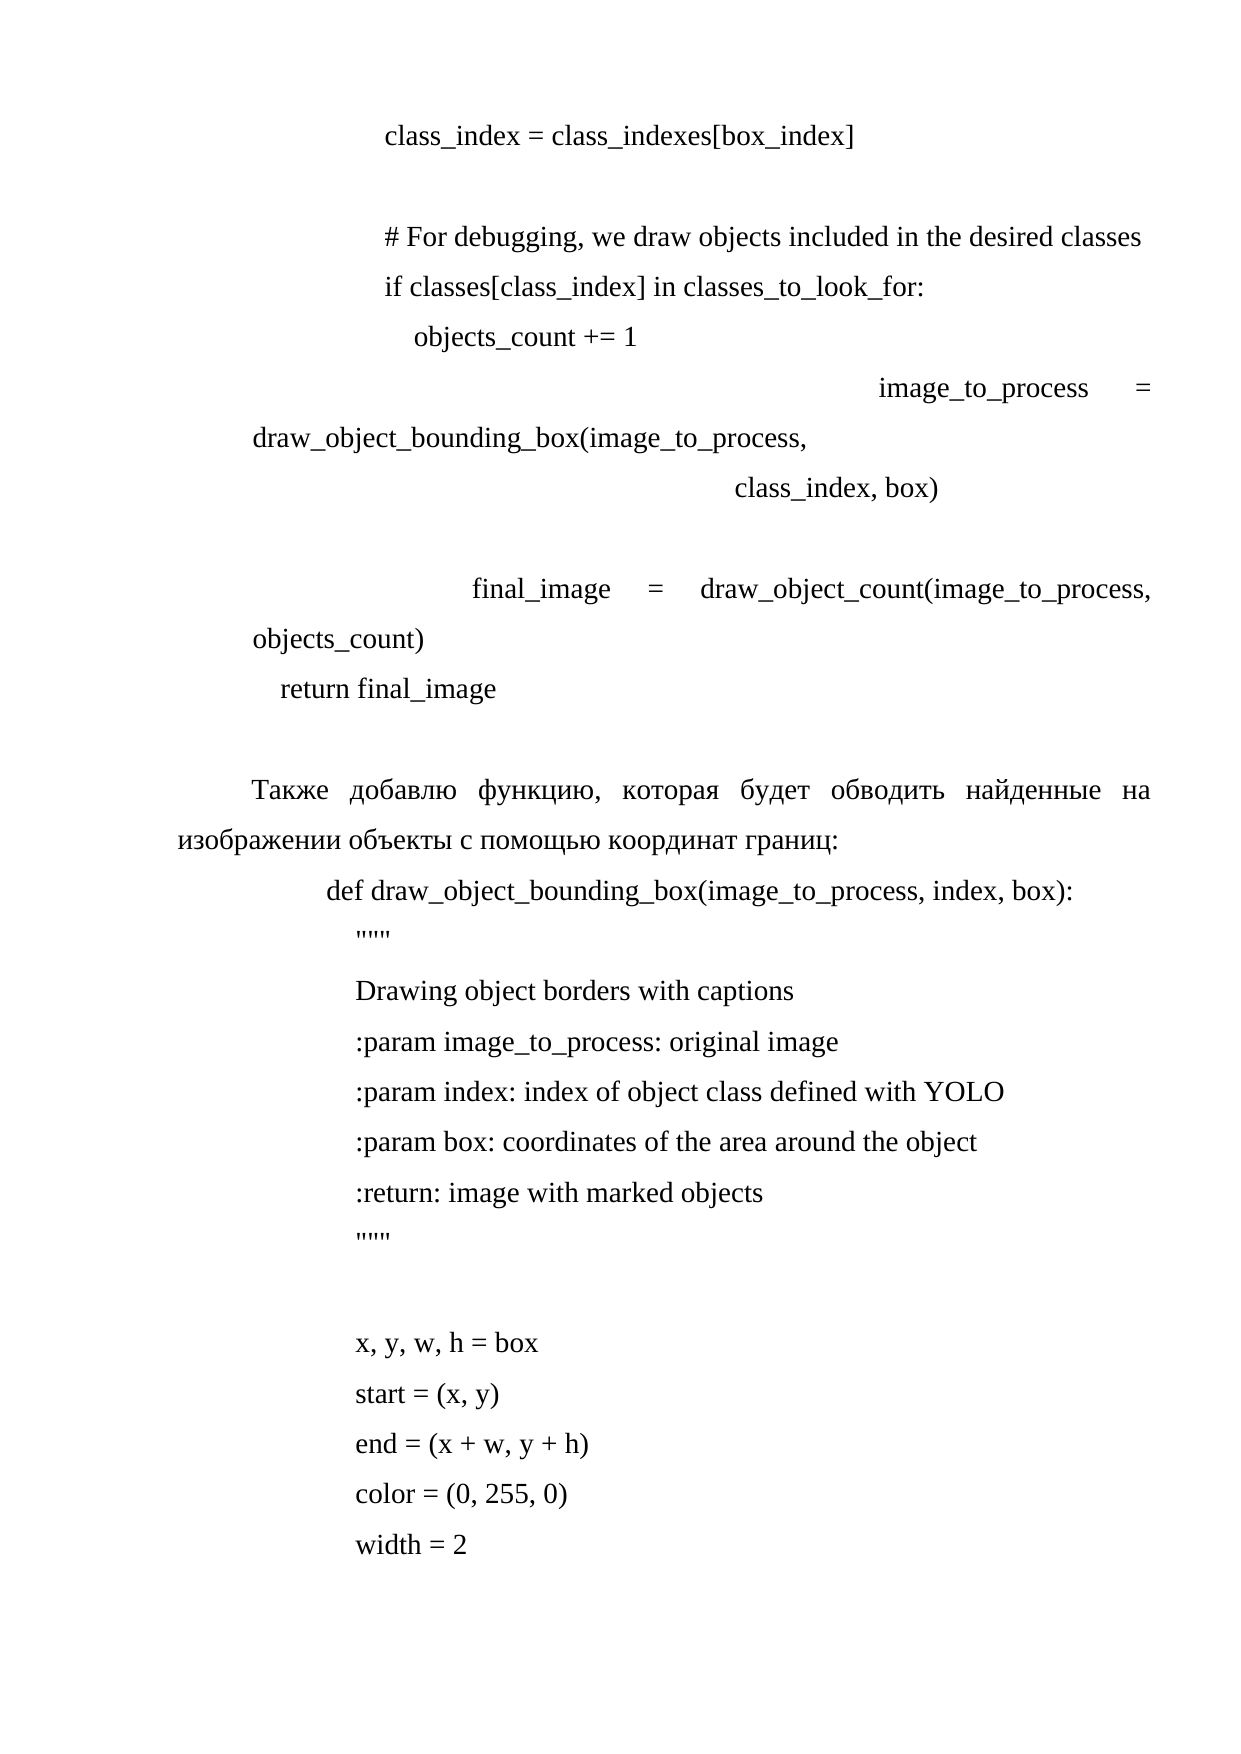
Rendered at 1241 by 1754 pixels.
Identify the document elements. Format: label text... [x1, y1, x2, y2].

list """ [252, 1225, 1152, 1258]
list x, y, w, h = box [252, 1326, 1152, 1359]
list class_index, box) [252, 470, 1152, 504]
list color = (0, 255, 0) [252, 1477, 1152, 1510]
list width = 2 [252, 1527, 1152, 1560]
list objects_count += 1 [252, 319, 1152, 353]
list if classes[class_index] in classes_to_look_for: [252, 269, 1152, 303]
list start = (x, y) [252, 1376, 1152, 1409]
list def draw_object_bounding_box(image_to_process, index, box): [252, 873, 1152, 906]
list final_image = draw_object_count(image_to_process, objects_count) [252, 571, 1152, 655]
list return final_image [177, 672, 1152, 705]
list :param index: index of object class defined with YOLO [252, 1074, 1152, 1108]
list image_to_process = draw_object_bounding_box(image_to_process, [252, 370, 1152, 453]
list class_index = class_indexes[box_index] [252, 118, 1152, 152]
list """ [252, 923, 1152, 957]
list # For debugging, we draw objects included in the desired classes [252, 219, 1152, 252]
list Drawing object borders with captions [252, 973, 1152, 1007]
list :param box: coordinates of the area around the object [252, 1124, 1152, 1158]
list :param image_to_process: original image [252, 1024, 1152, 1057]
list end = (x + w, y + h) [252, 1426, 1152, 1460]
list :return: image with marked objects [252, 1175, 1152, 1208]
list Также добавлю функцию, которая будет обводить найденные на изображении объекты с помощью координат границ: [177, 772, 1152, 856]
